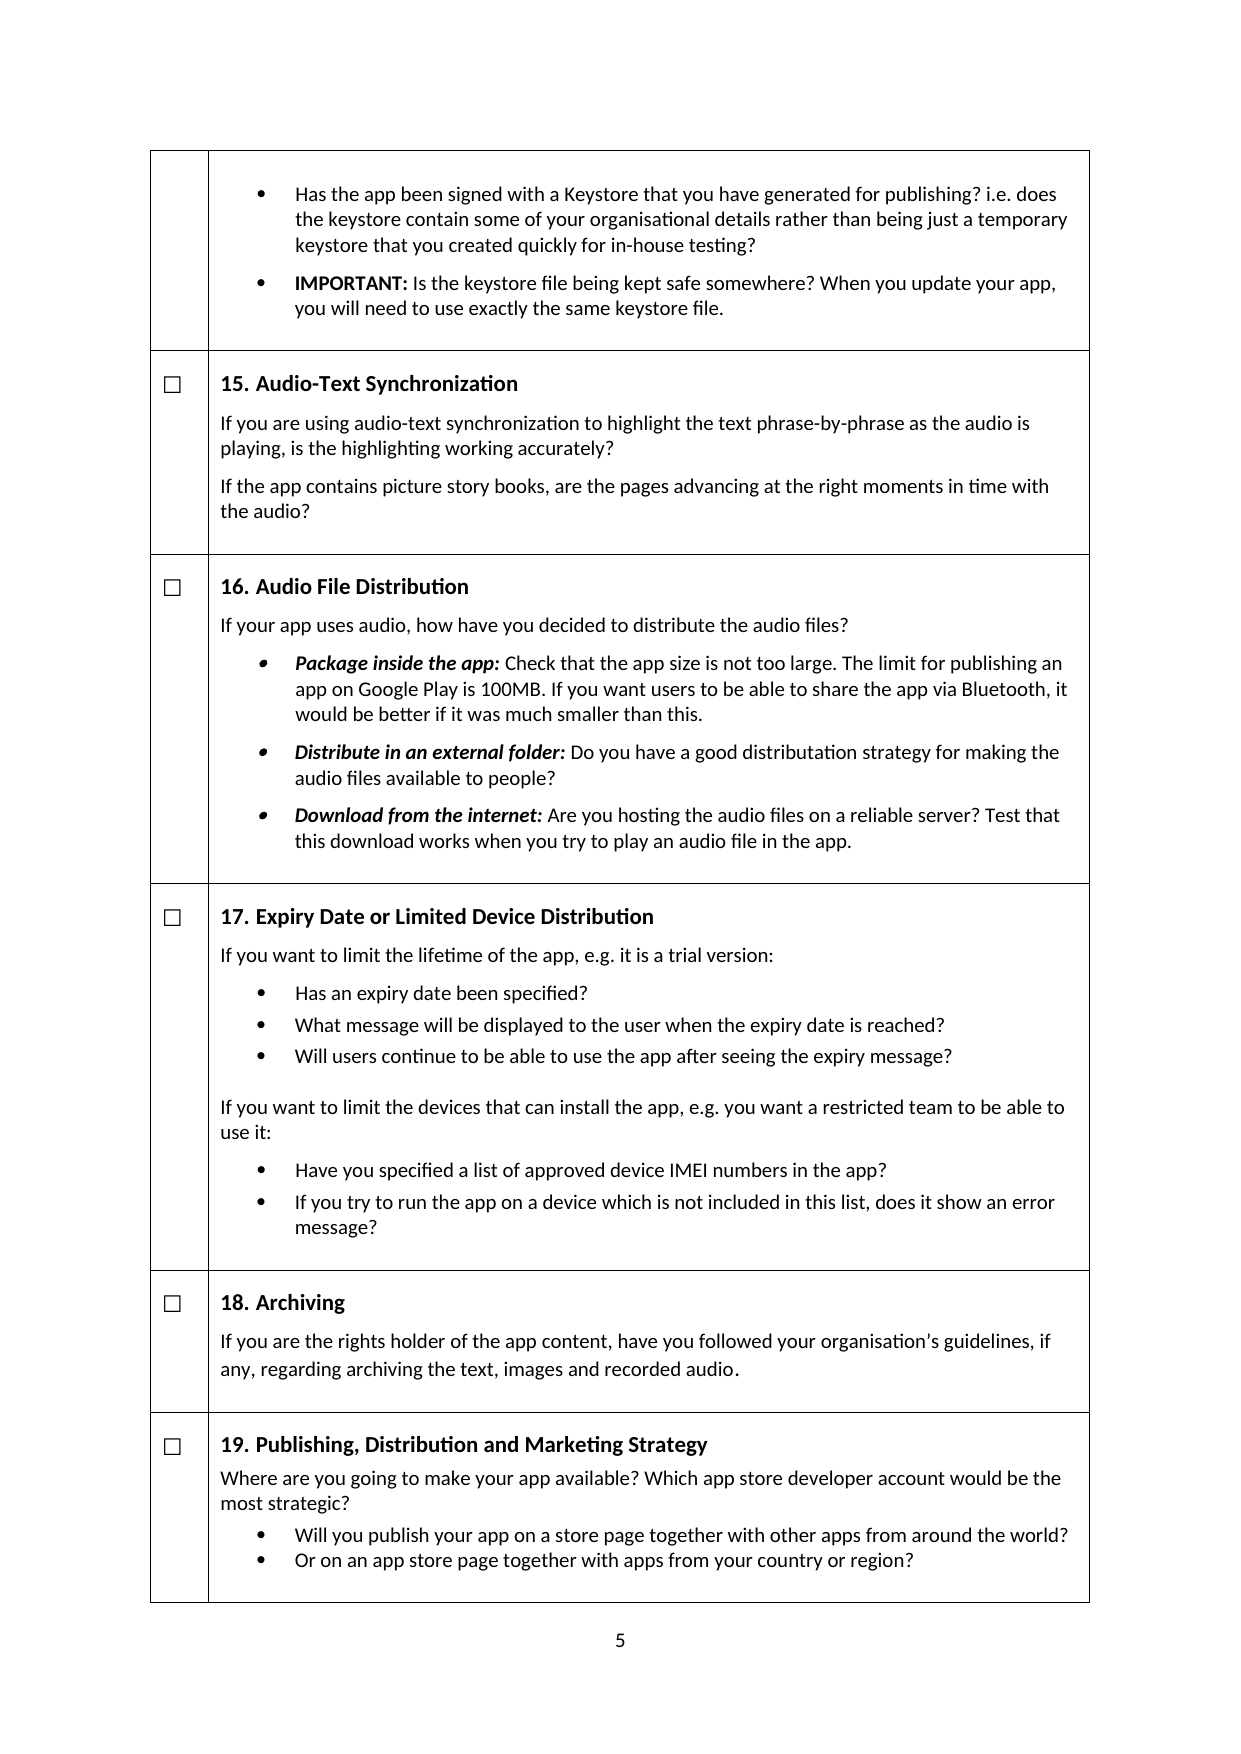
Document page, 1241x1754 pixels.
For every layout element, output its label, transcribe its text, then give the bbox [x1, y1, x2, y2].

table_cell Audio-Text Synchronization If you are using audio-text synchronization to highlight the text phrase-by-phrase as the audio is playing, is the highlighting working accurately? If the app contains picture story books, are the pages advancing at the right moments in time with the audio? [209, 351, 1089, 553]
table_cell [209, 151, 1089, 350]
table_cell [209, 1413, 1089, 1602]
table_cell Audio File Distribution If your app uses audio, how have you decided to distribute the audio files? Package inside the app: Check that the app size is not too large. The limit for publishing an app on Google Play is 100MB. If you want users to be able to share the app via Bluetooth, it would be better if it was much smaller than this. Distribute in an external folder: Do you have a good distributation strategy for making the audio files available to people? Download from the internet: Are you hosting the audio files on a reliable server? Test that this download works when you try to play an audio file in the app. [209, 555, 1089, 883]
table_cell Expiry Date or Limited Device Distribution If you want to limit the lifetime of the app, e.g. it is a trial version: Has an expiry date been specified? What message will be displayed to the user when the expiry date is reached? Will users continue to be able to use the app after seeing the expiry message? If you want to limit the devices that can install the app, e.g. you want a restricted team to be able to use it: Have you specified a list of approved device IMEI numbers in the app? If you try to run the app on a device which is not included in this list, does it show an error message? [209, 884, 1089, 1269]
table_cell Archiving If you are the rights holder of the app content, have you followed your organisation’s guidelines, if any, regarding archiving the text, images and recorded audio. [209, 1271, 1089, 1412]
